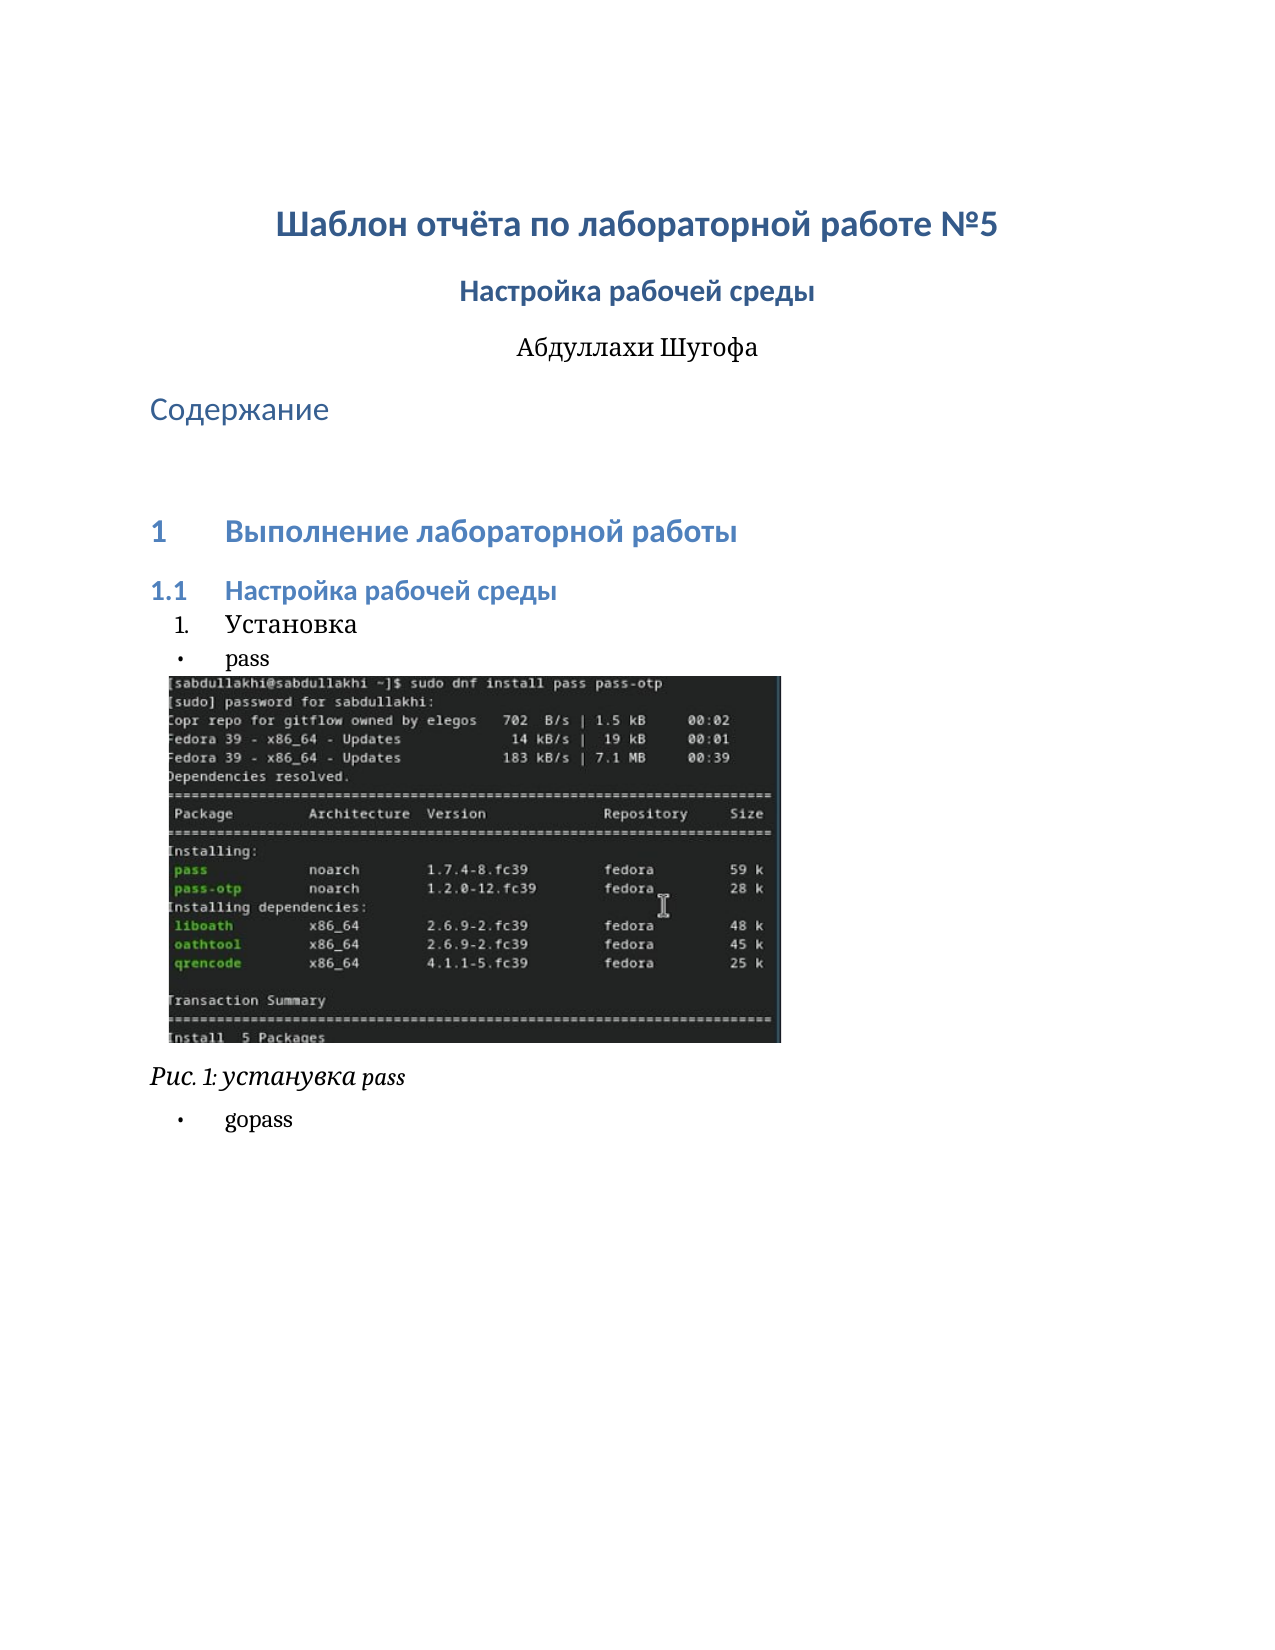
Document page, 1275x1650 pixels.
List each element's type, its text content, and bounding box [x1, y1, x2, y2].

subtitle Настройка рабочей среды [150, 271, 1125, 309]
text Рис. 1: устанувка pass [150, 1063, 1125, 1092]
list gopass [175, 1104, 1125, 1133]
title Шаблон отчёта по лабораторной работе №5 [150, 200, 1125, 246]
picture [168, 676, 782, 1043]
subtitle 1.1 Настройка рабочей среды [150, 572, 1125, 608]
list Установка [175, 611, 1125, 640]
list pass [175, 644, 1125, 673]
subtitle 1 Выполнение лабораторной работы [150, 510, 1125, 551]
text Абдуллахи Шугофа [150, 334, 1125, 363]
